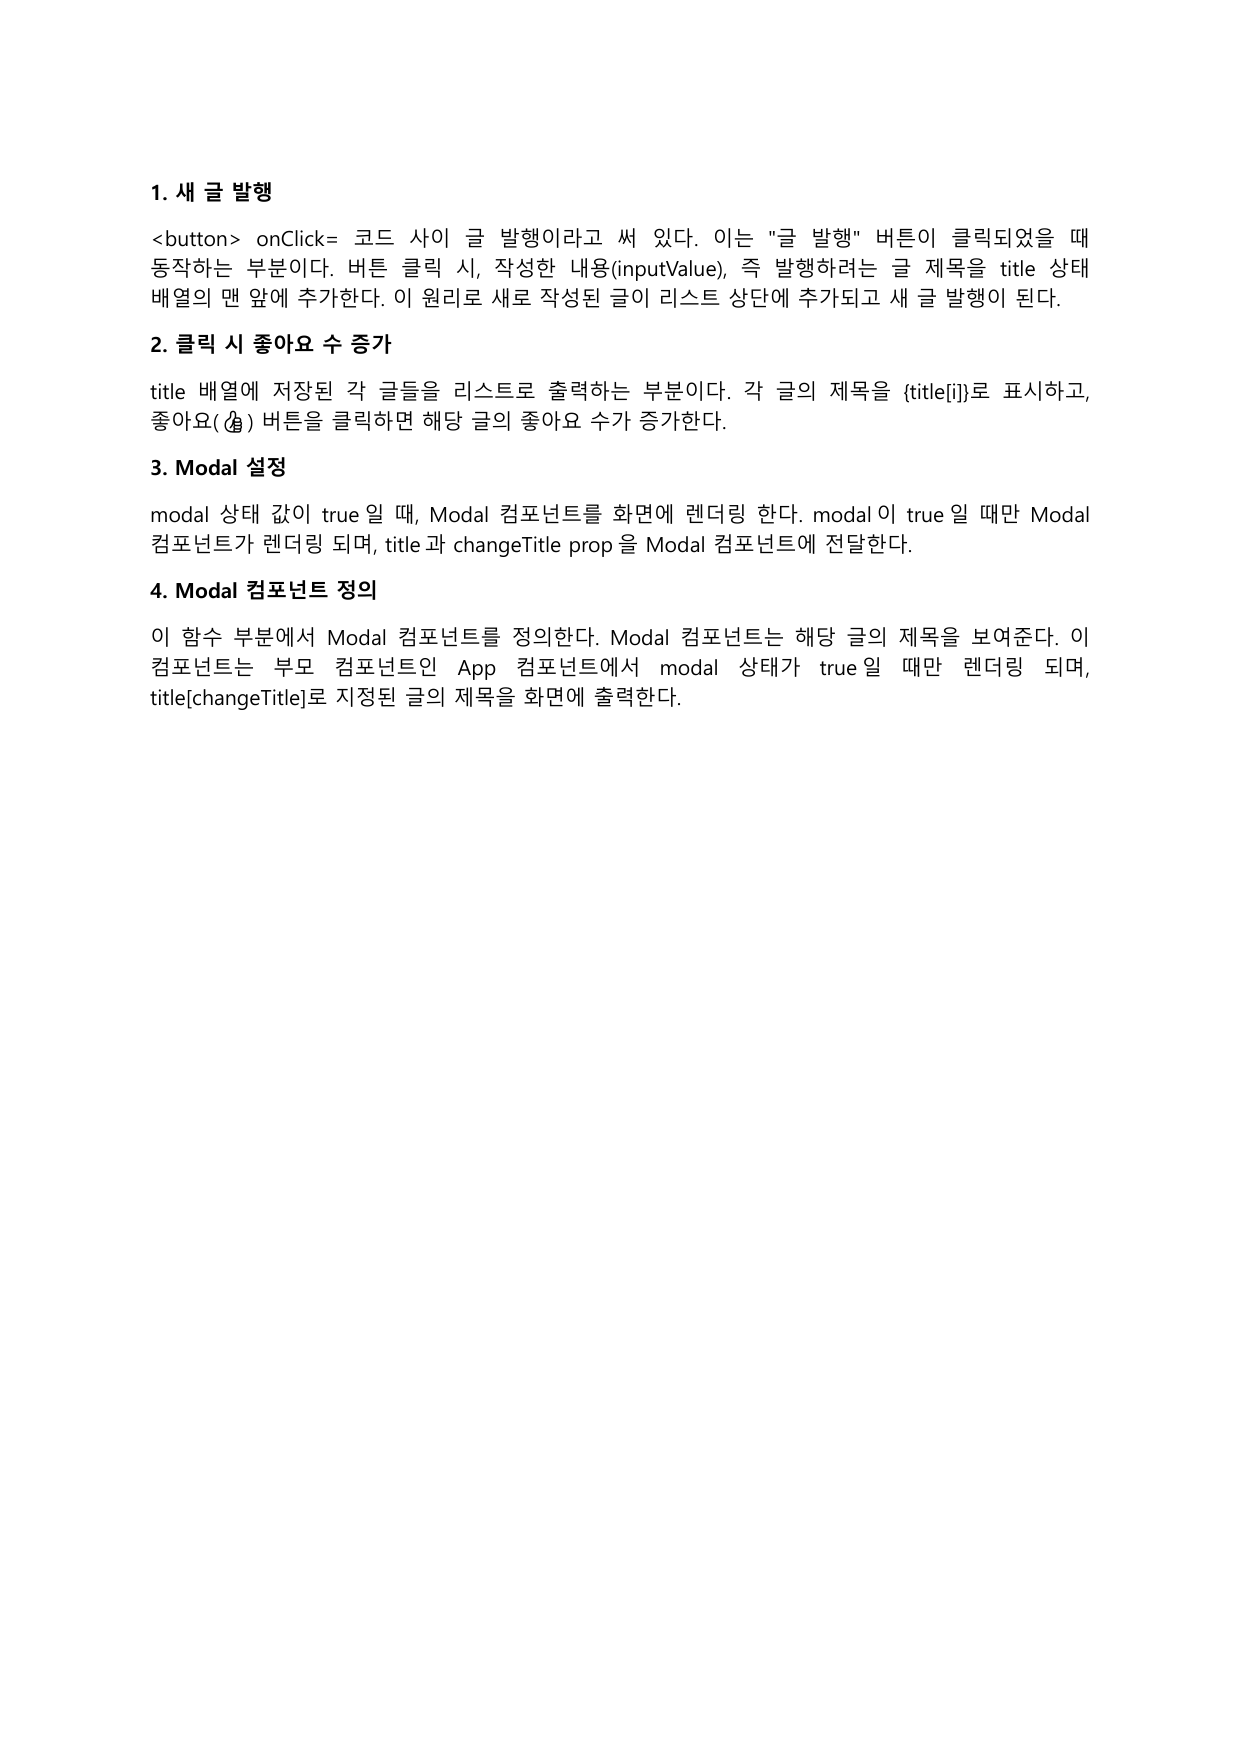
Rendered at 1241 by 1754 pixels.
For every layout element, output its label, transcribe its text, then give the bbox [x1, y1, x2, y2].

text 이 함수 부분에서 Modal 컴포넌트를 정의한다. Modal 컴포넌트는 해당 글의 제목을 보여준다. 이 컴포넌트는 부모 컴포넌트인 App 컴포넌트에서 modal 상태가 true일 때만 렌더링 되며, title[changeTitle]로 지정된 글의 제목을 화면에 출력한다. [150, 623, 1090, 710]
text 4. Modal 컴포넌트 정의 [150, 576, 1090, 604]
text <button> onClick= 코드 사이 글 발행이라고 써 있다. 이는 "글 발행" 버튼이 클릭되었을 때 동작하는 부분이다. 버튼 클릭 시, 작성한 내용(inputValue), 즉 발행하려는 글 제목을 title 상태 배열의 맨 앞에 추가한다. 이 원리로 새로 작성된 글이 리스트 상단에 추가되고 새 글 발행이 된다. [150, 224, 1090, 311]
text 3. Modal 설정 [150, 453, 1090, 481]
text modal 상태 값이 true일 때, Modal 컴포넌트를 화면에 렌더링 한다. modal이 true일 때만 Modal 컴포넌트가 렌더링 되며, title과 changeTitle prop을 Modal 컴포넌트에 전달한다. [150, 500, 1090, 557]
text 1. 새 글 발행 [150, 177, 1090, 205]
text 2. 클릭 시 좋아요 수 증가 [150, 330, 1090, 358]
text title 배열에 저장된 각 글들을 리스트로 출력하는 부분이다. 각 글의 제목을 {title[i]}로 표시하고, 좋아요(👍) 버튼을 클릭하면 해당 글의 좋아요 수가 증가한다. [150, 377, 1090, 434]
